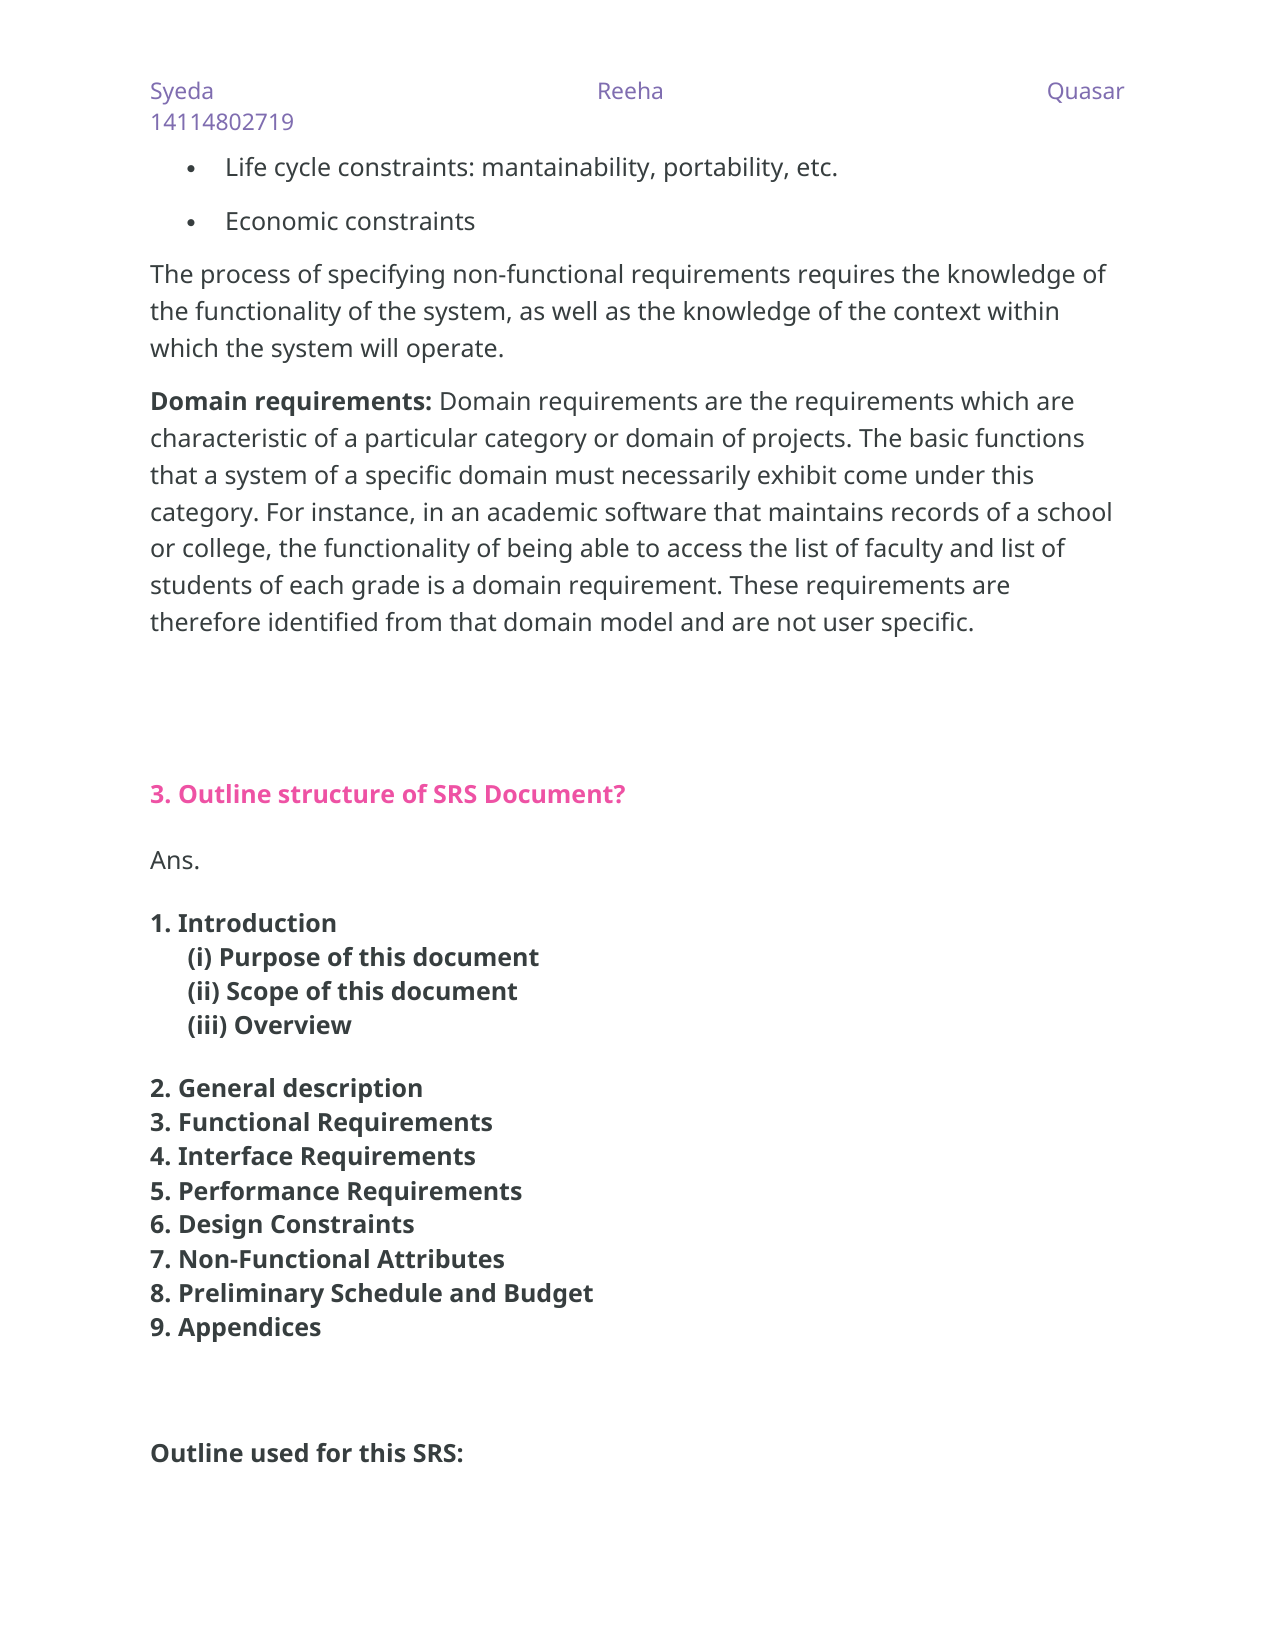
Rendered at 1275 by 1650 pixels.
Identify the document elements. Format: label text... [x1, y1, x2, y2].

text Ans. [150, 896, 1125, 930]
text (ii) Scope of this document [187, 1027, 1125, 1061]
subtitle 3. Outline structure of SRS Document? [150, 830, 1125, 864]
text Domain requirements: Domain requirements are the requirements which are characteristic of a particular category or domain of projects. The basic functions that a system of a specific domain must necessarily exhibit come under this category. For instance, in an academic software that maintains records of a school or college, the functionality of being able to access the list of faculty and list of students of each grade is a domain requirement. These requirements are therefore identified from that domain model and are not user specific. [150, 437, 1125, 692]
list Economic constraints [187, 257, 1125, 291]
list Operating constraints [187, 150, 1125, 184]
text (iii) Overview [187, 1061, 1125, 1095]
text 1. Introduction [150, 959, 1125, 993]
text 2. General description 3. Functional Requirements 4. Interface Requirements 5. Performance Requirements 6. Design Constraints 7. Non-Functional Attributes 8. Preliminary Schedule and Budget 9. Appendices [150, 1124, 1125, 1397]
text The process of specifying non-functional requirements requires the knowledge of the functionality of the system, as well as the knowledge of the context within which the system will operate. [150, 310, 1125, 418]
list Life cycle constraints: mantainability, portability, etc. [187, 203, 1125, 237]
text (i) Purpose of this document [187, 993, 1125, 1027]
